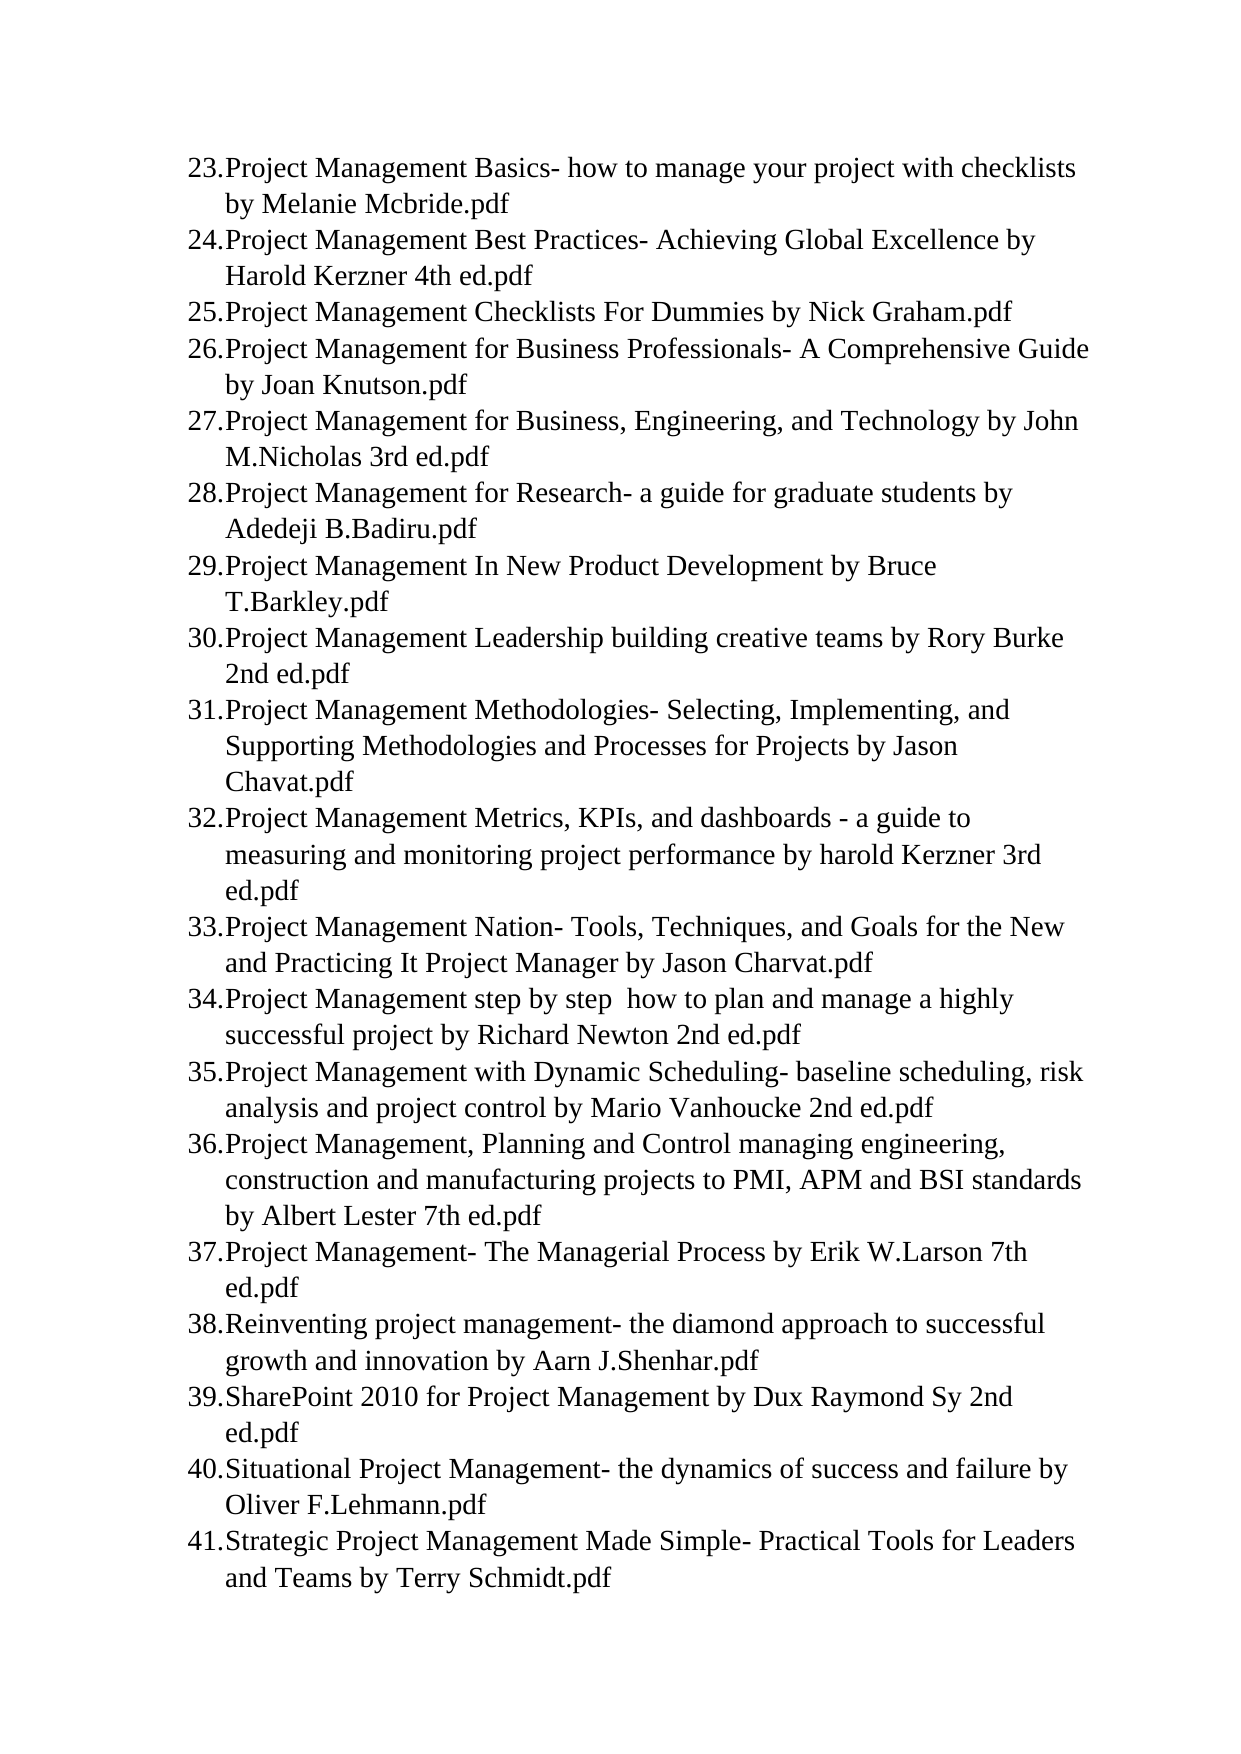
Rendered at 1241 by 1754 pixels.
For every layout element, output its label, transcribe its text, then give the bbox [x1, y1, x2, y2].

list Project Management Checklists For Dummies by Nick Graham.pdf [187, 294, 1090, 328]
list SharePoint 2010 for Project Management by Dux Raymond Sy 2nd ed.pdf [187, 1379, 1090, 1449]
list Project Management Nation- Tools, Techniques, and Goals for the New and Practicing It Project Manager by Jason Charvat.pdf [187, 909, 1090, 979]
list Project Management Basics- how to manage your project with checklists by Melanie Mcbride.pdf [187, 150, 1090, 220]
list Project Management Methodologies- Selecting, Implementing, and Supporting Methodologies and Processes for Projects by Jason Chavat.pdf [187, 692, 1090, 798]
list Project Management In New Product Development by Bruce T.Barkley.pdf [187, 548, 1090, 617]
list Project Management step by step how to plan and manage a highly successful project by Richard Newton 2nd ed.pdf [187, 981, 1090, 1051]
list Reinventing project management- the diamond approach to successful growth and innovation by Aarn J.Shenhar.pdf [187, 1307, 1090, 1376]
list Project Management Best Practices- Achieving Global Excellence by Harold Kerzner 4th ed.pdf [187, 222, 1090, 292]
list Project Management for Research- a guide for graduate students by Adedeji B.Badiru.pdf [187, 475, 1090, 545]
list Project Management- The Managerial Process by Erik W.Larson 7th ed.pdf [187, 1234, 1090, 1304]
list Project Management, Planning and Control managing engineering, construction and manufacturing projects to PMI, APM and BSI standards by Albert Lester 7th ed.pdf [187, 1126, 1090, 1232]
list Strategic Project Management Made Simple- Practical Tools for Leaders and Teams by Terry Schmidt.pdf [187, 1523, 1090, 1593]
list Project Management for Business Professionals- A Comprehensive Guide by Joan Knutson.pdf [187, 331, 1090, 400]
list Project Management with Dynamic Scheduling- baseline scheduling, risk analysis and project control by Mario Vanhoucke 2nd ed.pdf [187, 1054, 1090, 1123]
list Project Management Metrics, KPIs, and dashboards - a guide to measuring and monitoring project performance by harold Kerzner 3rd ed.pdf [187, 801, 1090, 906]
list Situational Project Management- the dynamics of success and failure by Oliver F.Lehmann.pdf [187, 1451, 1090, 1521]
list Project Management for Business, Engineering, and Technology by John M.Nicholas 3rd ed.pdf [187, 403, 1090, 473]
list Project Management Leadership building creative teams by Rory Burke 2nd ed.pdf [187, 620, 1090, 689]
